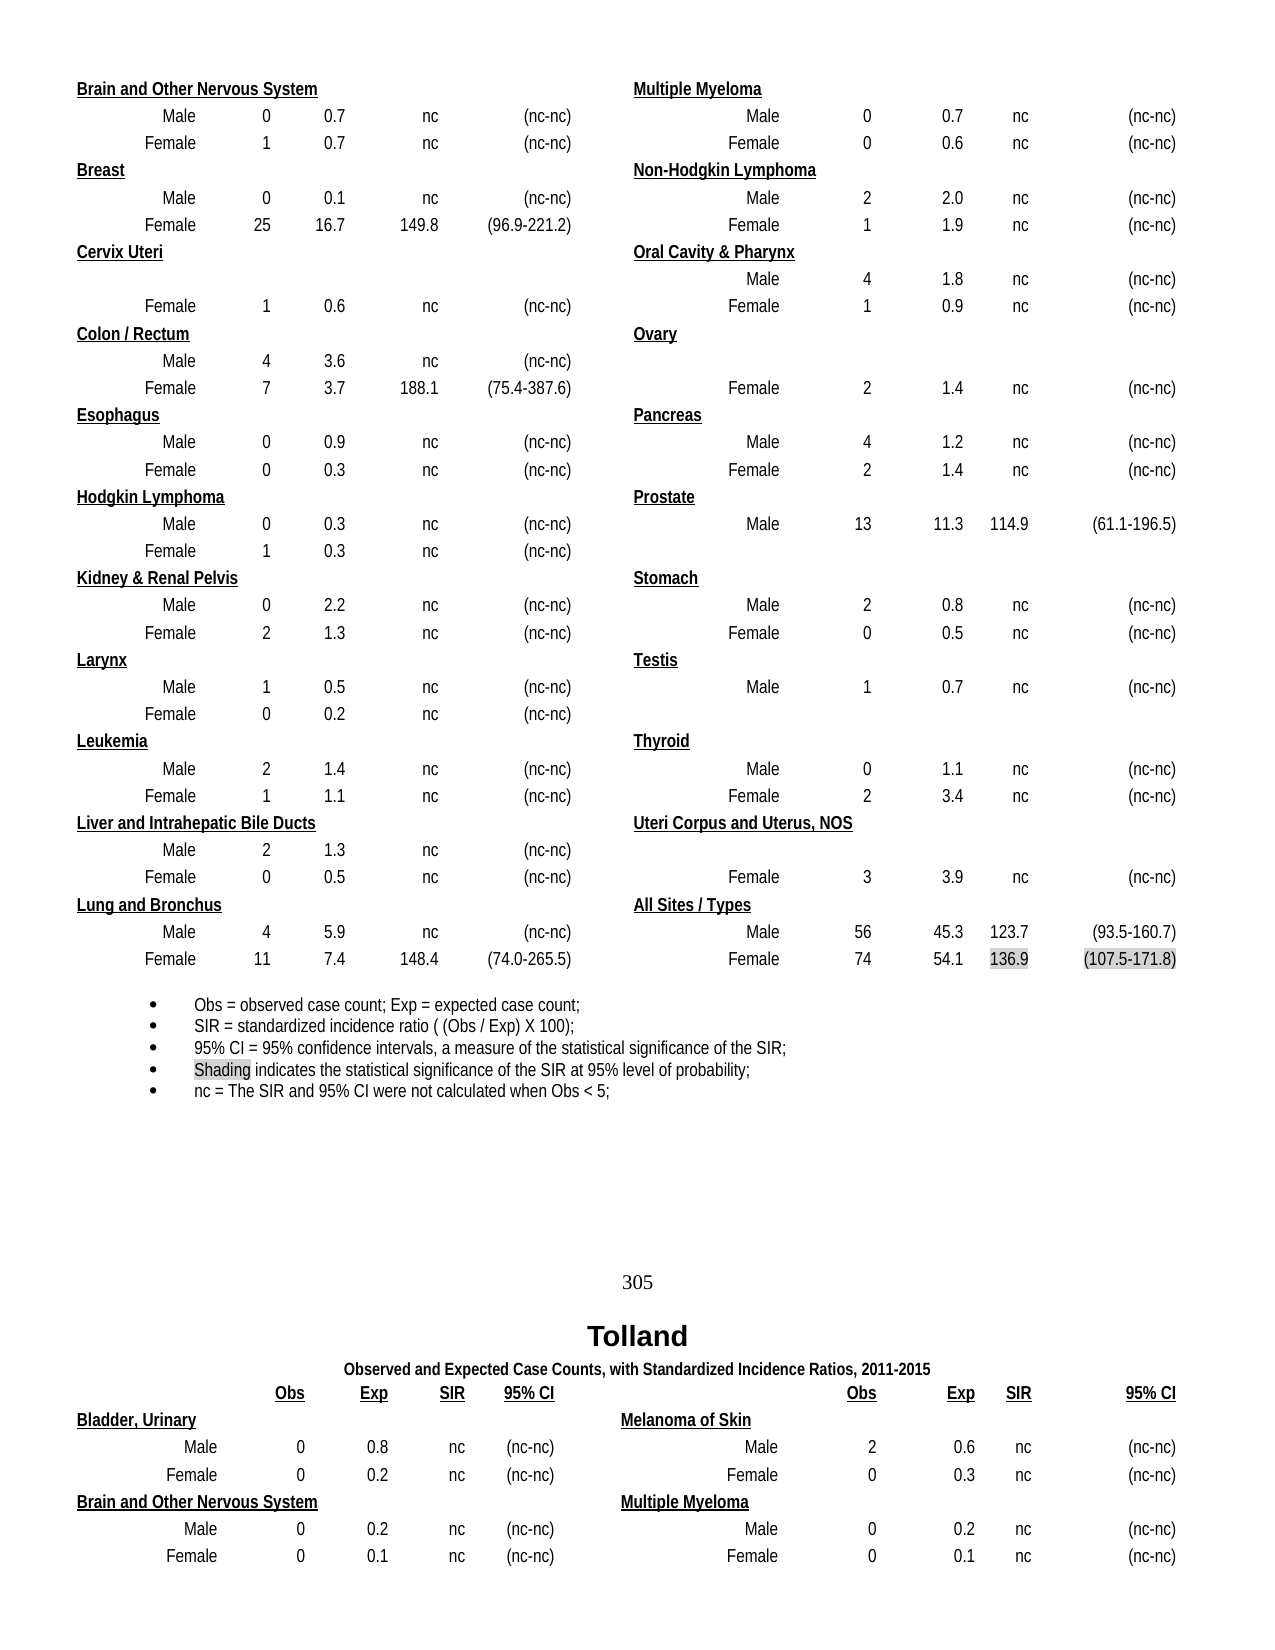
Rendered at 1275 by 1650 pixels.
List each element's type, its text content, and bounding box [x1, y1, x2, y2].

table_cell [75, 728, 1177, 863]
text  Shading indicates the statistical significance of the SIR at 95% level of probability; [150, 1058, 1200, 1080]
text Observed and Expected Case Counts, with Standardized Incidence Ratios, 2011-2015 [75, 1359, 1200, 1379]
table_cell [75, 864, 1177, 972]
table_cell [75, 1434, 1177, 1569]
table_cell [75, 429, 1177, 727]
text  Obs = observed case count; Exp = expected case count; [150, 994, 1200, 1015]
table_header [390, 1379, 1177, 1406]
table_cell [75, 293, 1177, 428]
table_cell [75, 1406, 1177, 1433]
subtitle Tolland [75, 1319, 1200, 1353]
text 305 [75, 1270, 1200, 1294]
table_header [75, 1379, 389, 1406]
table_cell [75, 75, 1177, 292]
text  nc = The SIR and 95% CI were not calculated when Obs < 5; [150, 1080, 1200, 1102]
text  SIR = standardized incidence ratio ( (Obs / Exp) X 100); [150, 1015, 1200, 1037]
text  95% CI = 95% confidence intervals, a measure of the statistical significance of the SIR; [150, 1037, 1200, 1058]
